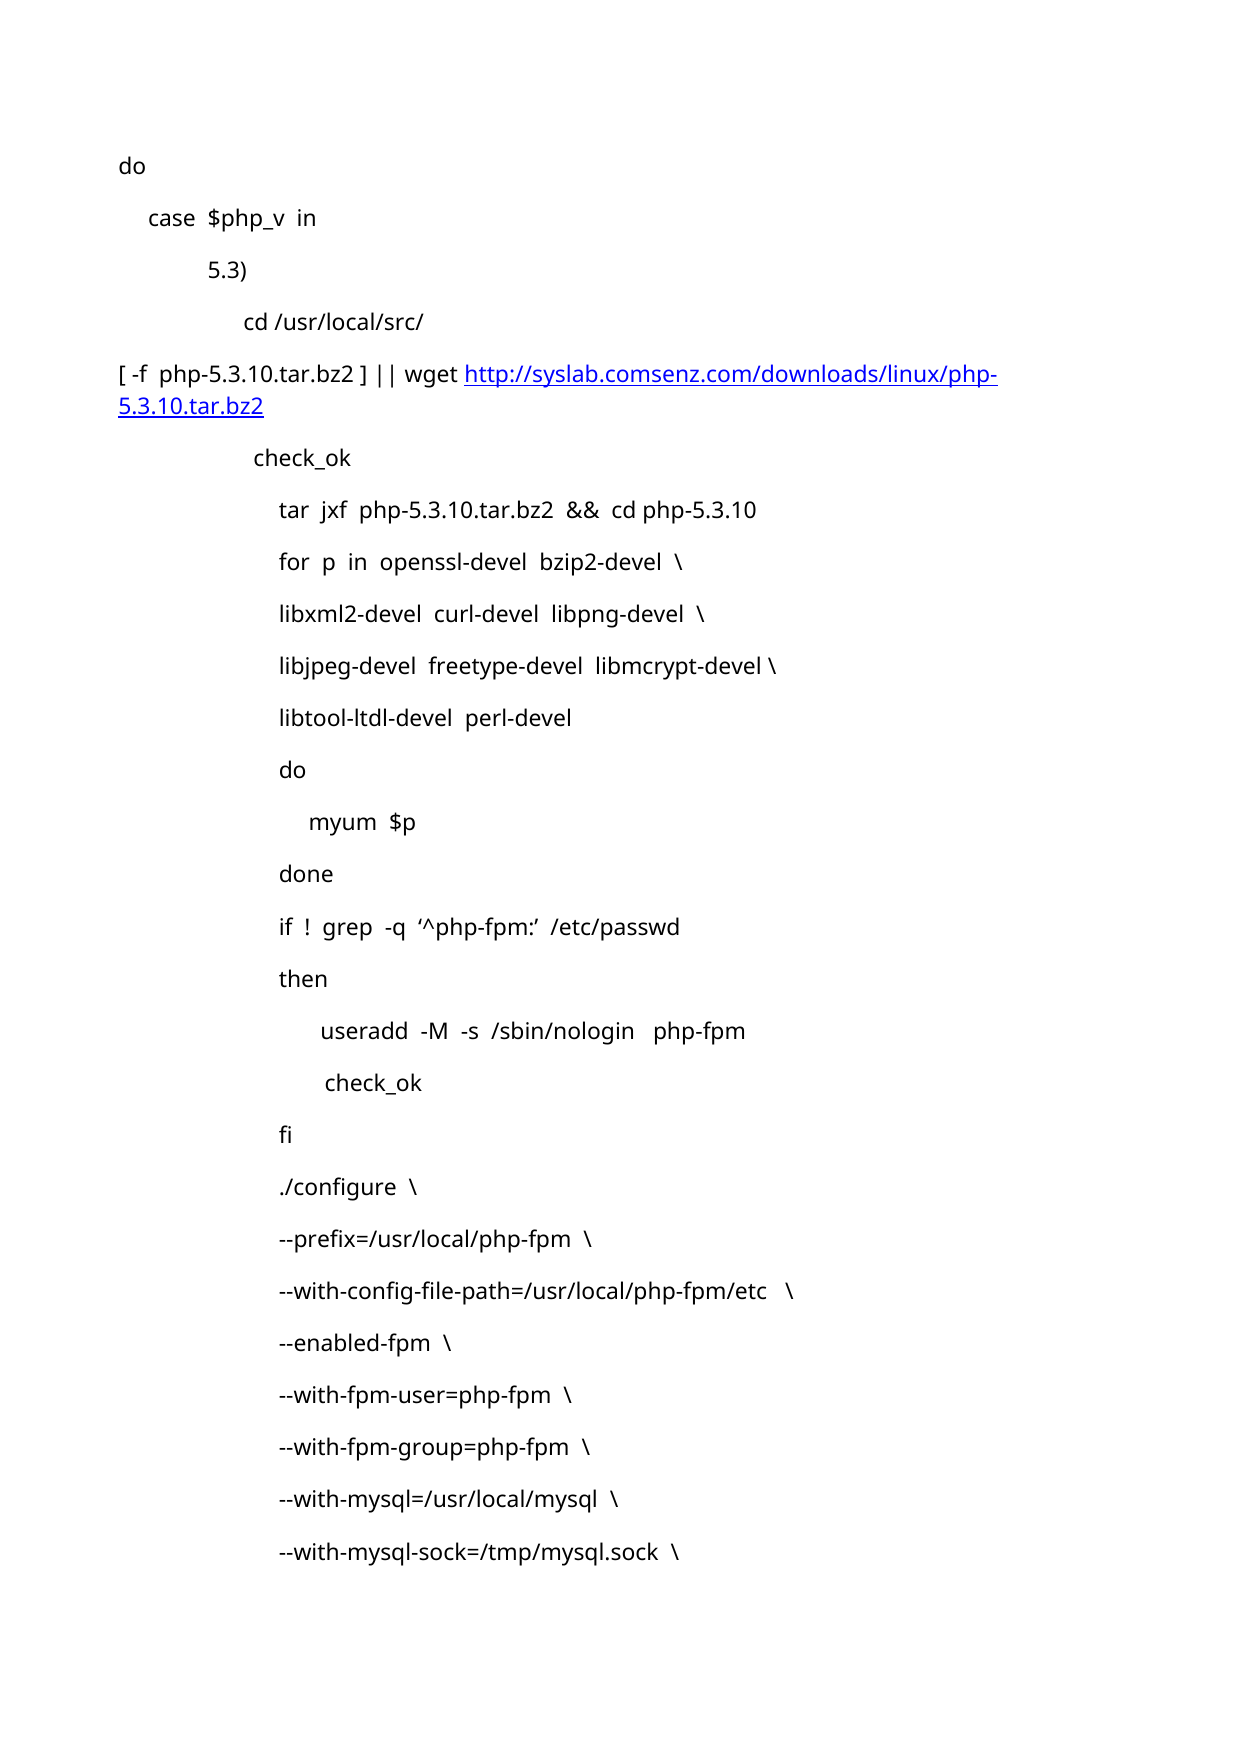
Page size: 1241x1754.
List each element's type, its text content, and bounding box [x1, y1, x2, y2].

text for p in openssl-devel bzip2-devel \ [118, 546, 1122, 577]
text libjpeg-devel freetype-devel libmcrypt-devel \ [118, 650, 1122, 681]
text fi [118, 1119, 1122, 1150]
text do [118, 150, 1122, 181]
text --prefix=/usr/local/php-fpm \ [118, 1223, 1122, 1254]
text --with-fpm-user=php-fpm \ [118, 1379, 1122, 1410]
text tar jxf php-5.3.10.tar.bz2 && cd php-5.3.10 [118, 494, 1122, 525]
text myum $p [118, 806, 1122, 837]
text ./configure \ [118, 1171, 1122, 1202]
text --with-mysql-sock=/tmp/mysql.sock \ [118, 1535, 1122, 1567]
text check_ok [118, 1067, 1122, 1098]
text --with-config-file-path=/usr/local/php-fpm/etc \ [118, 1275, 1122, 1306]
text case $php_v in [118, 202, 1122, 233]
text --with-mysql=/usr/local/mysql \ [118, 1483, 1122, 1514]
text --with-fpm-group=php-fpm \ [118, 1431, 1122, 1462]
text libxml2-devel curl-devel libpng-devel \ [118, 598, 1122, 629]
text check_ok [118, 442, 1122, 473]
text then [118, 962, 1122, 994]
text libtool-ltdl-devel perl-devel [118, 702, 1122, 733]
text cd /usr/local/src/ [118, 306, 1122, 337]
text 5.3) [118, 254, 1122, 285]
text if ! grep -q ‘^php-fpm:’ /etc/passwd [118, 910, 1122, 942]
text --enabled-fpm \ [118, 1327, 1122, 1358]
text [ -f php-5.3.10.tar.bz2 ] || wget http://syslab.comsenz.com/downloads/linux/php-5.3.10.tar.bz2 [118, 358, 1122, 421]
text do [118, 754, 1122, 785]
text done [118, 858, 1122, 889]
text useradd -M -s /sbin/nologin php-fpm [118, 1014, 1122, 1046]
